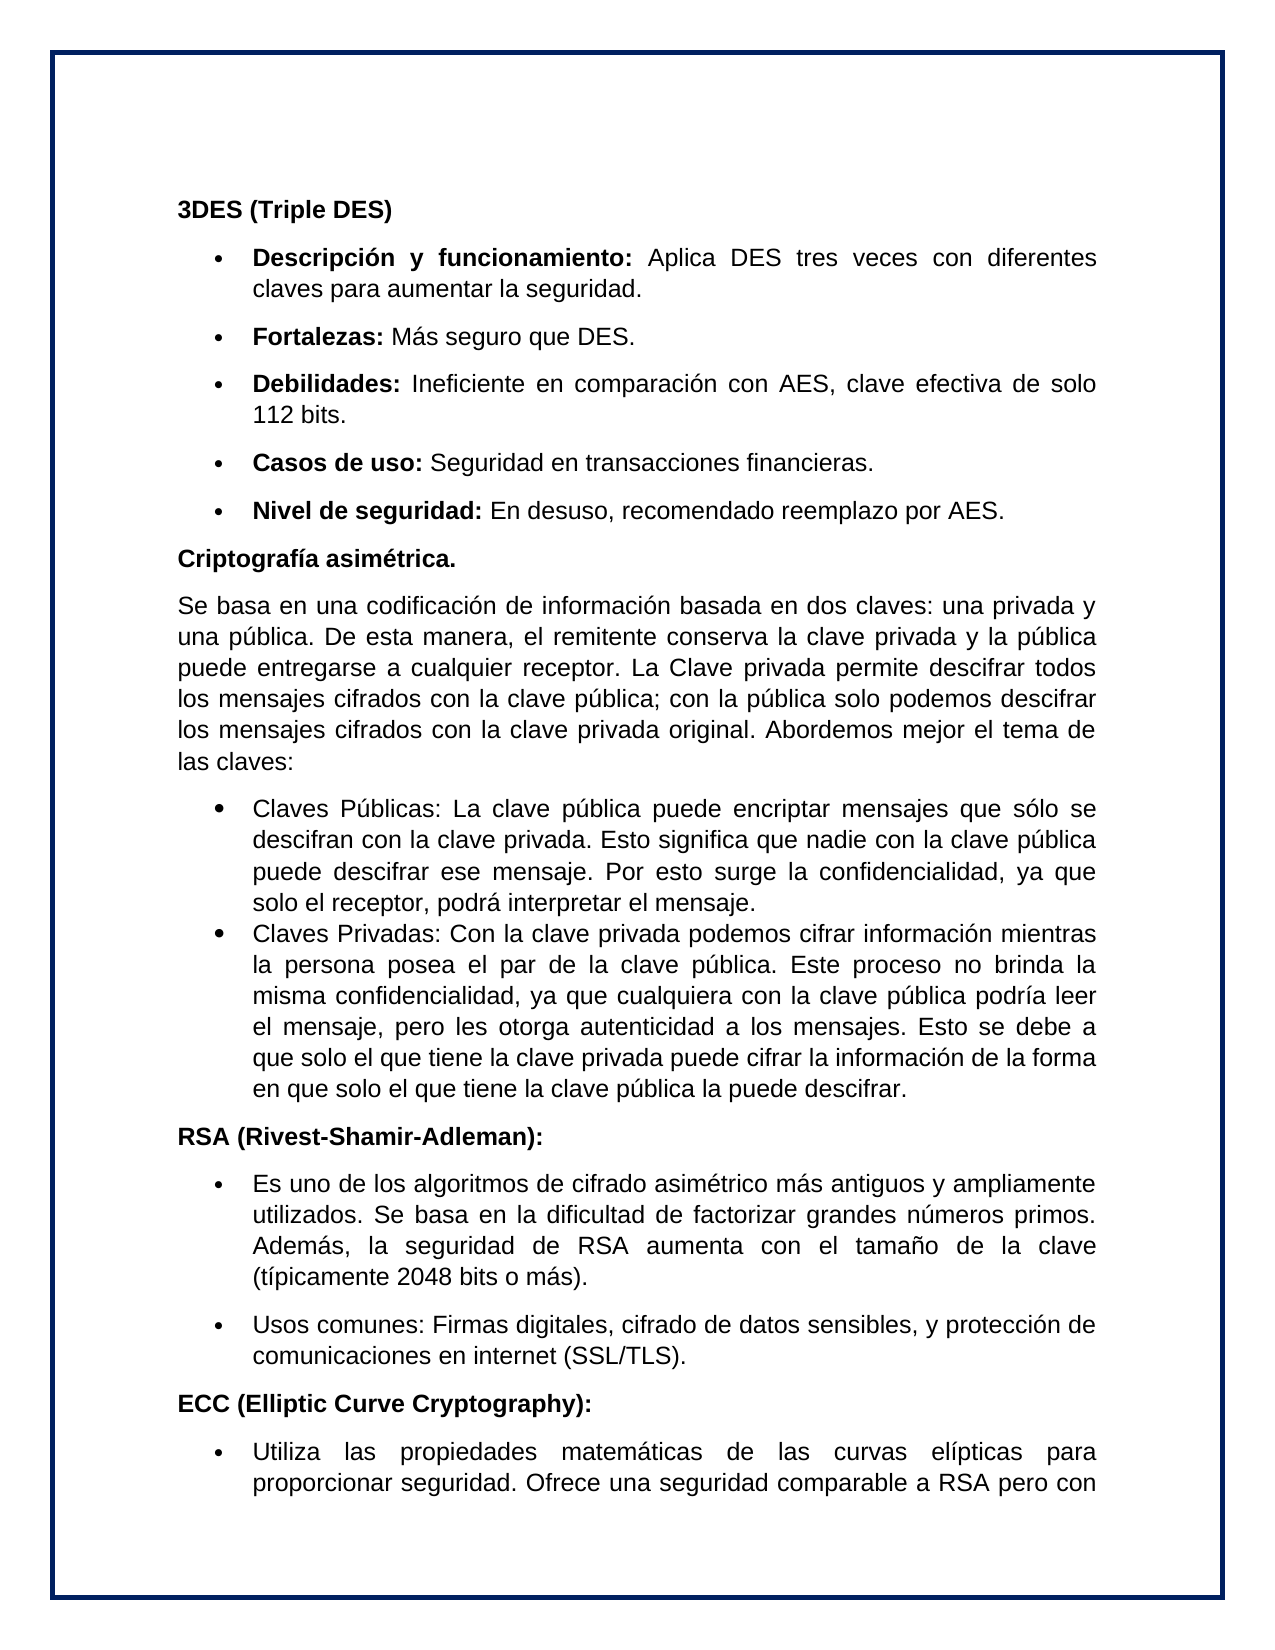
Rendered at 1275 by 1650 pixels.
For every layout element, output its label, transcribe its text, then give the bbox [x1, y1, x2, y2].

text RSA (Rivest-Shamir-Adleman): [177, 1122, 1098, 1150]
list Es uno de los algoritmos de cifrado asimétrico más antiguos y ampliamente utilizados. Se basa en la dificultad de factorizar grandes números primos. Además, la seguridad de RSA aumenta con el tamaño de la clave (típicamente 2048 bits o más). [215, 1169, 1098, 1291]
list Claves Privadas: Con la clave privada podemos cifrar información mientras la persona posea el par de la clave pública. Este proceso no brinda la misma confidencialidad, ya que cualquiera con la clave pública podría leer el mensaje, pero les otorga autenticidad a los mensajes. Esto se debe a que solo el que tiene la clave privada puede cifrar la información de la forma en que solo el que tiene la clave pública la puede descifrar. [215, 918, 1098, 1103]
text ECC (Elliptic Curve Cryptography): [177, 1389, 1098, 1418]
list Claves Públicas: La clave pública puede encriptar mensajes que sólo se descifran con la clave privada. Esto significa que nadie con la clave pública puede descifrar ese mensaje. Por esto surge la confidencialidad, ya que solo el receptor, podrá interpretar el mensaje. [215, 794, 1098, 916]
text 3DES (Triple DES) [177, 195, 1098, 224]
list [215, 1437, 1098, 1496]
list Debilidades: Ineficiente en comparación con AES, clave efectiva de solo 112 bits. [215, 369, 1098, 429]
list Nivel de seguridad: En desuso, recomendado reemplazo por AES. [215, 496, 1098, 525]
list Casos de uso: Seguridad en transacciones financieras. [215, 448, 1098, 477]
text Se basa en una codificación de información basada en dos claves: una privada y una pública. De esta manera, el remitente conserva la clave privada y la pública puede entregarse a cualquier receptor. La Clave privada permite descifrar todos los mensajes cifrados con la clave pública; con la pública solo podemos descifrar los mensajes cifrados con la clave privada original. Abordemos mejor el tema de las claves: [177, 591, 1098, 775]
text Criptografía asimétrica. [177, 544, 1098, 572]
list Usos comunes: Firmas digitales, cifrado de datos sensibles, y protección de comunicaciones en internet (SSL/TLS). [215, 1310, 1098, 1370]
list Fortalezas: Más seguro que DES. [215, 322, 1098, 351]
list Descripción y funcionamiento: Aplica DES tres veces con diferentes claves para aumentar la seguridad. [215, 243, 1098, 303]
